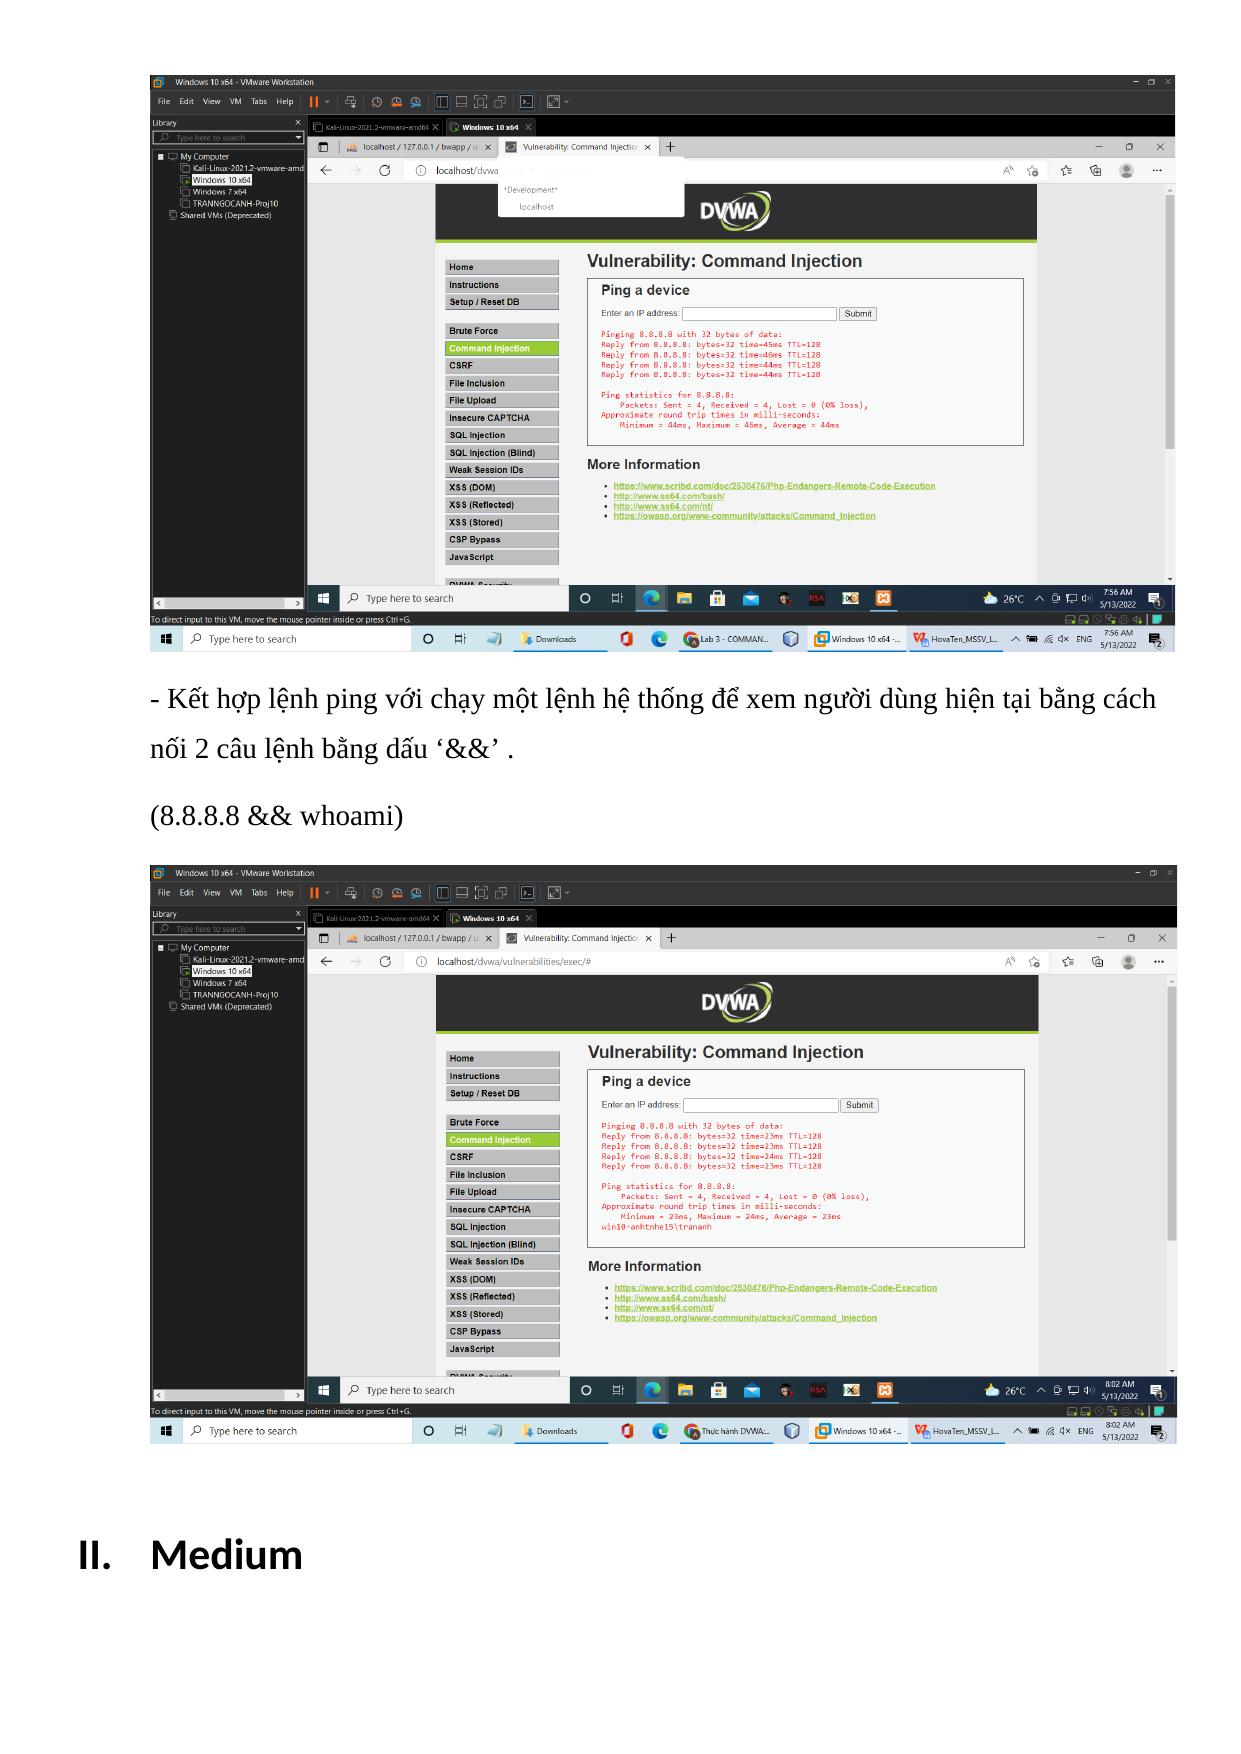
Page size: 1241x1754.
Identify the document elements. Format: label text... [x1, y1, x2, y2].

picture [150, 75, 1175, 652]
picture [150, 865, 1178, 1444]
text (8.8.8.8 && whoami) [150, 798, 1165, 832]
text - Kết hợp lệnh ping với chạy một lệnh hệ thống để xem người dùng hiện tại bằng cách nối 2 câu lệnh bằng dấu ‘&&’ . [150, 681, 1165, 765]
list Medium [112, 1527, 1165, 1581]
